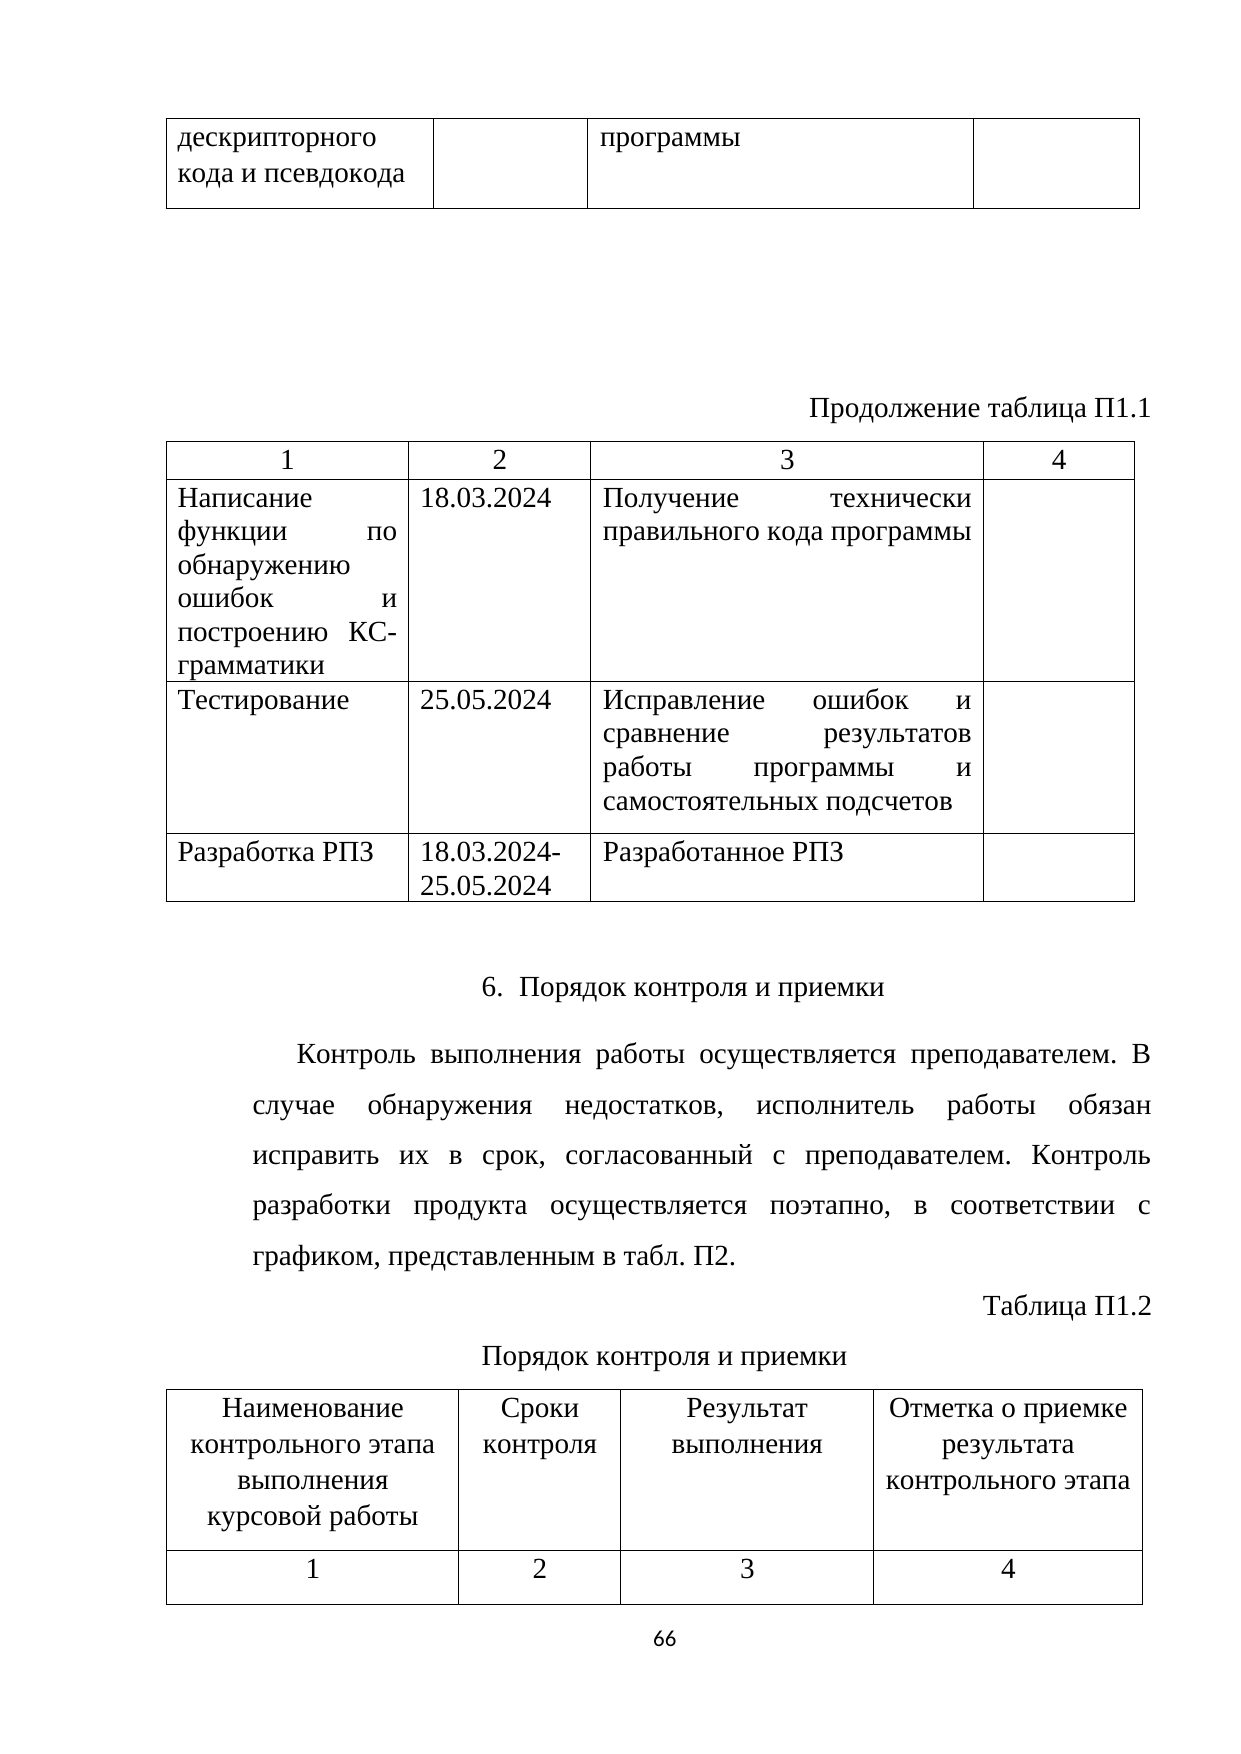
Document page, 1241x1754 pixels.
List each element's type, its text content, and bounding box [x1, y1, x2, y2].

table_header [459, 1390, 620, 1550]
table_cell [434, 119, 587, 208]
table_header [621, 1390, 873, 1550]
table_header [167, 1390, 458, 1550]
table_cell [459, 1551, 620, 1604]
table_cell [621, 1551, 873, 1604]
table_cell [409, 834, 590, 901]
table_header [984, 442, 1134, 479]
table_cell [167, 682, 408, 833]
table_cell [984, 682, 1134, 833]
text Продолжение таблица П1.1 [363, 391, 1152, 424]
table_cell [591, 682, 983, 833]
text Таблица П1.2 [880, 1288, 1152, 1322]
text Порядок контроля и приемки [177, 1338, 1152, 1372]
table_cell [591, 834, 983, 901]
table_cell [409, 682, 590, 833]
text Контроль выполнения работы осуществляется преподавателем. В случае обнаружения недостатков, исполнитель работы обязан исправить их в срок, согласованный с преподавателем. Контроль разработки продукта осуществляется поэтапно, в соответствии с графиком, представленным в табл. П2. [252, 1036, 1152, 1271]
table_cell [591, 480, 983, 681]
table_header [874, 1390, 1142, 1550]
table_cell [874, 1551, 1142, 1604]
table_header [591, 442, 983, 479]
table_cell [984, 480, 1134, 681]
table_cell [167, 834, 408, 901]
list Порядок контроля и приемки [215, 969, 1152, 1003]
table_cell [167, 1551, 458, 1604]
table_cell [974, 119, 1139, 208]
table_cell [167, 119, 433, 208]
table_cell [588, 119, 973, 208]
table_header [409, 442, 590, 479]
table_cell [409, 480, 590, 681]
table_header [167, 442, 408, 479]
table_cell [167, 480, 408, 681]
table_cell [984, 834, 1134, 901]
